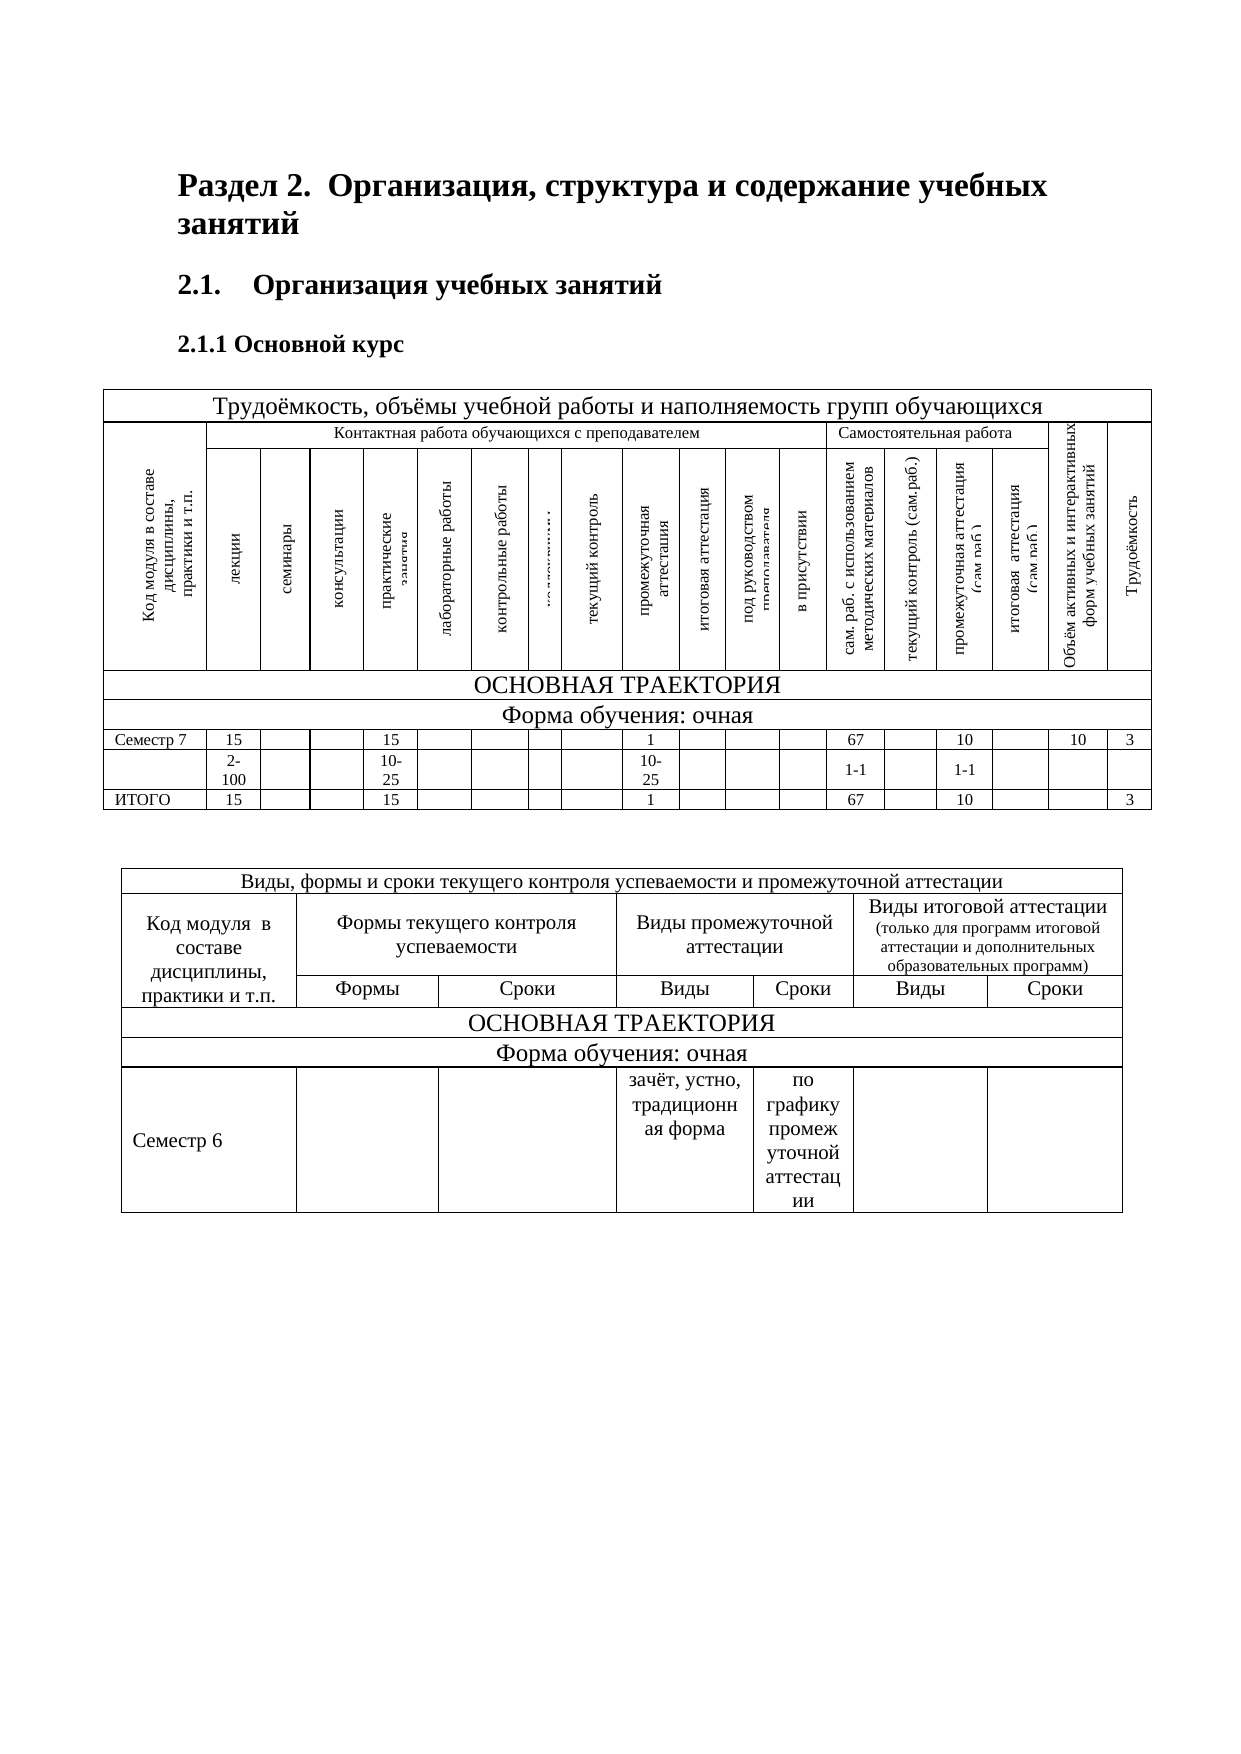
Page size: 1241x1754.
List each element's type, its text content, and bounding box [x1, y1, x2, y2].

table_cell 10-25 [364, 750, 417, 789]
table_cell зачёт, устно, традиционная форма [617, 1068, 753, 1212]
table_cell [1049, 790, 1107, 809]
table_cell 3 [1108, 730, 1151, 749]
table_cell промежуточная аттестация (сам.раб.) [937, 449, 992, 669]
table_cell [562, 730, 622, 749]
table_cell [472, 730, 528, 749]
table_cell коллоквиумы [529, 449, 561, 669]
table_header Трудоёмкость, объёмы учебной работы и наполняемость групп обучающихся [104, 390, 1151, 421]
table_cell текущий контроль [562, 449, 622, 669]
table_cell [993, 730, 1048, 749]
table_cell сам. раб. с использованием методических материалов [827, 449, 884, 669]
table_cell 3 [1108, 790, 1151, 809]
table_cell [418, 730, 471, 749]
table_cell Формы [297, 976, 438, 1007]
table_cell [562, 790, 622, 809]
table_cell [680, 790, 725, 809]
table_cell [780, 730, 826, 749]
table_cell [680, 730, 725, 749]
table_cell лабораторные работы [418, 449, 471, 669]
table_cell 67 [827, 730, 884, 749]
table_cell 1-1 [937, 750, 992, 789]
table_header Виды, формы и сроки текущего контроля успеваемости и промежуточной аттестации [122, 869, 1122, 893]
table_cell 10 [1049, 730, 1107, 749]
table_cell под руководством преподавателя [726, 449, 779, 669]
table_cell ОСНОВНАЯ ТРАЕКТОРИЯ [122, 1008, 1122, 1037]
table_cell [311, 790, 363, 809]
table_cell [680, 750, 725, 789]
table_cell 15 [364, 730, 417, 749]
table_cell 67 [827, 790, 884, 809]
text 2.1.1 Основной курс [177, 329, 1152, 388]
text 2.1. Организация учебных занятий [177, 267, 1152, 301]
table_cell [780, 750, 826, 789]
table_cell [726, 730, 779, 749]
table_cell Форма обучения: очная [122, 1038, 1122, 1066]
table_cell [726, 750, 779, 789]
table_cell Контактная работа обучающихся с преподавателем [207, 423, 826, 448]
table_cell [562, 750, 622, 789]
table_cell [311, 750, 363, 789]
table_cell [993, 790, 1048, 809]
table_cell 1-1 [827, 750, 884, 789]
table_cell Трудоёмкость [1108, 423, 1151, 669]
table_cell [1049, 750, 1107, 789]
table_cell Виды итоговой аттестации (только для программ итоговой аттестации и дополнительных образовательных программ) [854, 894, 1122, 975]
table_cell [261, 750, 309, 789]
table_cell семинары [261, 449, 309, 669]
table_cell [885, 790, 936, 809]
table_cell 15 [207, 790, 260, 809]
table_cell [529, 750, 561, 789]
table_cell Виды [854, 976, 987, 1007]
table_cell Сроки [754, 976, 853, 1007]
table_cell Семестр 7 [104, 730, 206, 749]
table_cell Сроки [439, 976, 616, 1007]
table_cell 1 [623, 790, 679, 809]
table_cell [418, 750, 471, 789]
table_cell Виды промежуточной аттестации [617, 894, 853, 975]
text Раздел 2. Организация, структура и содержание учебных занятий [177, 165, 1152, 242]
table_cell лекции [207, 449, 260, 669]
table_cell ИТОГО [104, 790, 206, 809]
table_cell итоговая аттестация (сам.раб.) [993, 449, 1048, 669]
table_cell [261, 790, 309, 809]
table_cell Самостоятельная работа [827, 423, 1048, 448]
table_cell 15 [364, 790, 417, 809]
table_cell консультации [311, 449, 363, 669]
table_cell [988, 1068, 1122, 1212]
table_cell [993, 750, 1048, 789]
table_cell Объём активных и интерактивных форм учебных занятий [1049, 423, 1107, 669]
table_cell Семестр 6 [122, 1068, 296, 1212]
table_cell 15 [207, 730, 260, 749]
table_cell Код модуля в составе дисциплины, практики и т.п. [104, 423, 206, 669]
table_cell Виды [617, 976, 753, 1007]
table_cell [311, 730, 363, 749]
table_cell [885, 750, 936, 789]
table_cell 10 [937, 730, 992, 749]
table_cell [472, 790, 528, 809]
table_cell ОСНОВНАЯ ТРАЕКТОРИЯ [104, 671, 1151, 699]
table_cell [418, 790, 471, 809]
table_cell [104, 750, 206, 789]
table_cell в присутствии преподавателя [780, 449, 826, 669]
table_cell Форма обучения: очная [104, 700, 1151, 729]
table_cell промежуточная аттестация [623, 449, 679, 669]
table_cell текущий контроль (сам.раб.) [885, 449, 936, 669]
table_cell контрольные работы [472, 449, 528, 669]
table_cell 10-25 [623, 750, 679, 789]
table_cell [780, 790, 826, 809]
table_cell 2-100 [207, 750, 260, 789]
table_cell итоговая аттестация [680, 449, 725, 669]
table_cell 10 [937, 790, 992, 809]
table_cell Код модуля в составе дисциплины, практики и т.п. [122, 894, 296, 1007]
table_cell [529, 790, 561, 809]
table_cell [854, 1068, 987, 1212]
table_cell [1108, 750, 1151, 789]
table_cell [472, 750, 528, 789]
table_cell [885, 730, 936, 749]
table_cell [529, 730, 561, 749]
table_cell [439, 1068, 616, 1212]
table_cell [261, 730, 309, 749]
table_cell практические занятия [364, 449, 417, 669]
table_cell 1 [623, 730, 679, 749]
table_cell [297, 1068, 438, 1212]
table_cell Формы текущего контроля успеваемости [297, 894, 616, 975]
table_cell Сроки [988, 976, 1122, 1007]
table_cell [726, 790, 779, 809]
table_cell по графику промежуточной аттестации [754, 1068, 853, 1212]
